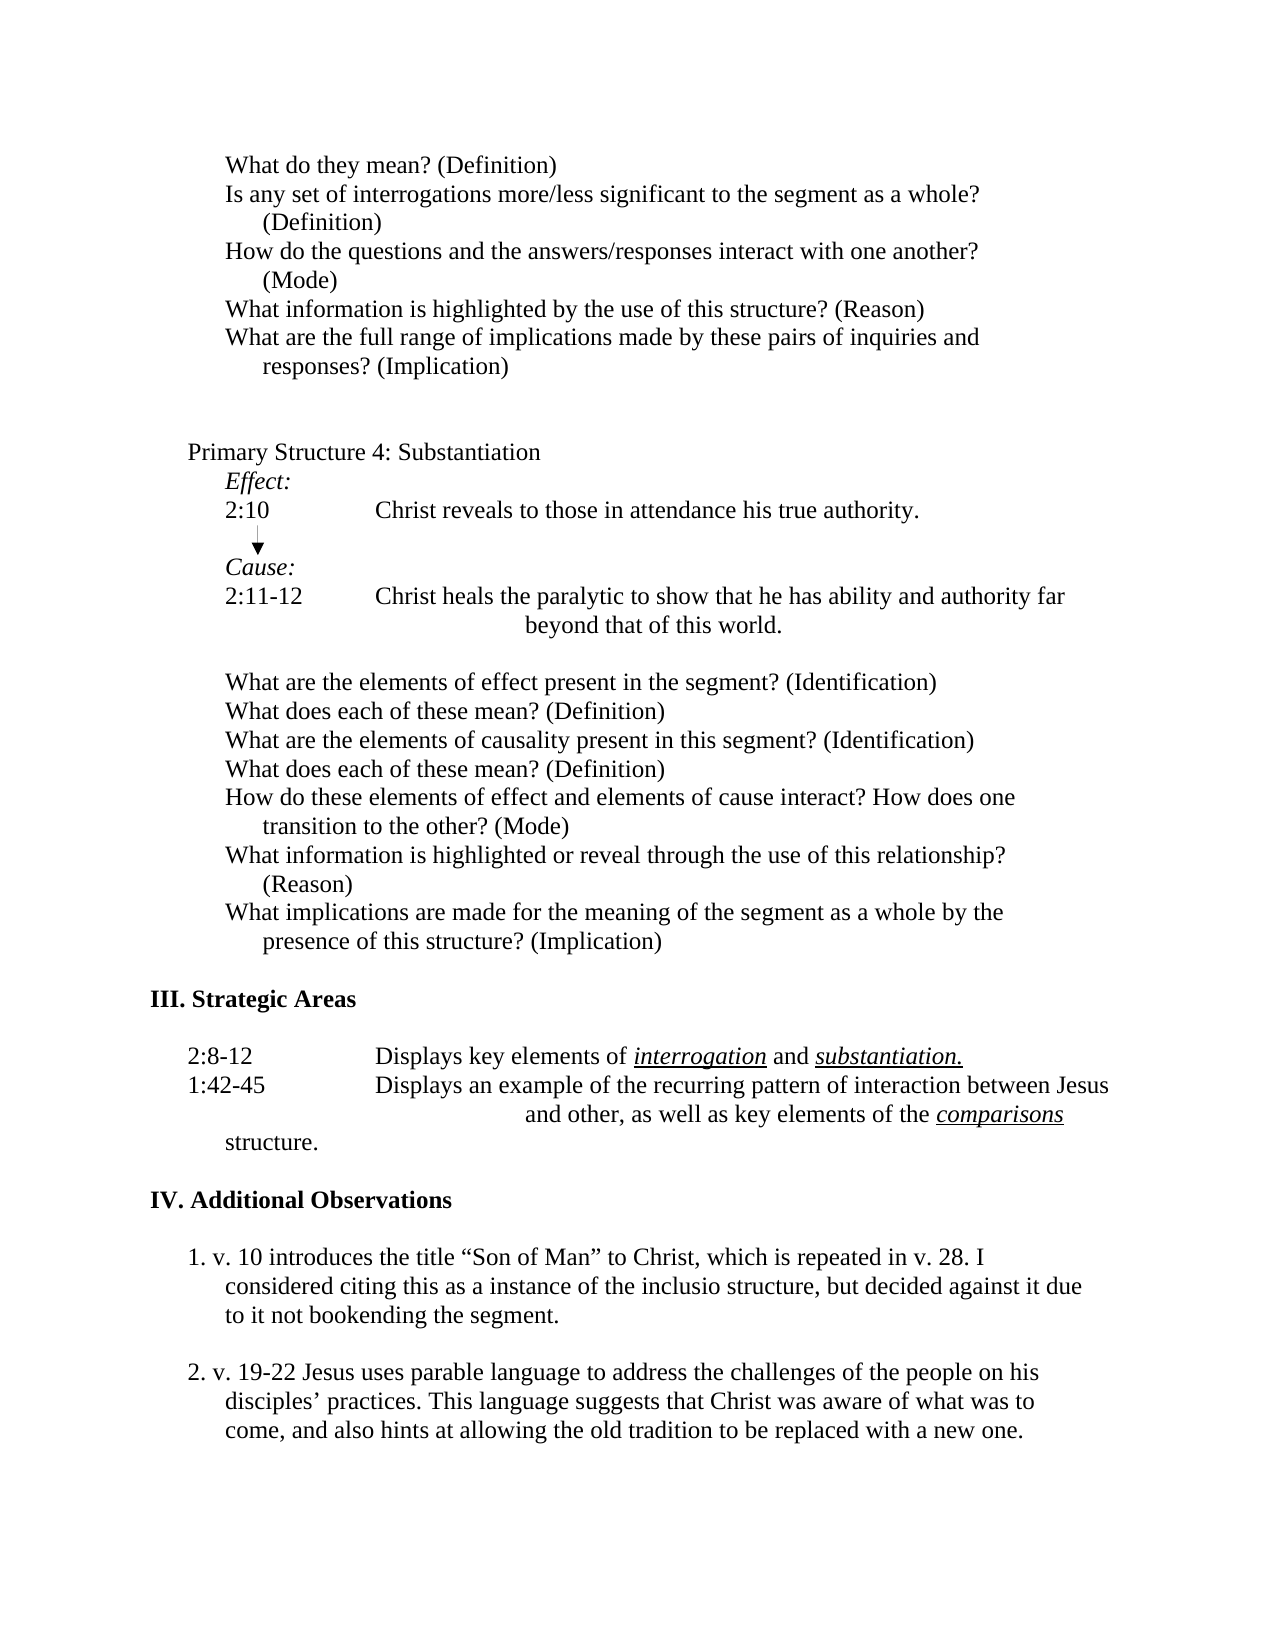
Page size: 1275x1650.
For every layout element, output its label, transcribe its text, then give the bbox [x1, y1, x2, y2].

text What are the full range of implications made by these pairs of inquiries and responses? (Implication) [225, 322, 1050, 380]
text What information is highlighted by the use of this structure? (Reason) [225, 294, 1050, 322]
text III. Strategic Areas [150, 984, 1087, 1012]
text What are the elements of causality present in this segment? (Identification) [225, 725, 1050, 754]
text 2:8-12 Displays key elements of interrogation and substantiation. [187, 1041, 1125, 1070]
text How do the questions and the answers/responses interact with one another? (Mode) [225, 236, 1050, 294]
text What information is highlighted or reveal through the use of this relationship? (Reason) [225, 840, 1050, 897]
text What do they mean? (Definition) [225, 150, 1050, 179]
text Effect: [187, 466, 1087, 495]
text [187, 1357, 1087, 1444]
text 1. v. 10 introduces the title “Son of Man” to Christ, which is repeated in v. 28. I considered citing this as a instance of the inclusio structure, but decided against it due to it not bookending the segment. [187, 1242, 1087, 1329]
text 2:10 Christ reveals to those in attendance his true authority. [187, 495, 1087, 524]
text Primary Structure 4: Substantiation [187, 437, 1087, 466]
text Cause: [187, 552, 1087, 581]
text What does each of these mean? (Definition) [225, 696, 1050, 725]
text IV. Additional Observations [150, 1185, 1087, 1214]
text What are the elements of effect present in the segment? (Identification) [225, 667, 1050, 696]
text Is any set of interrogations more/less significant to the segment as a whole? (Definition) [225, 179, 1050, 236]
text What implications are made for the meaning of the segment as a whole by the presence of this structure? (Implication) [225, 897, 1050, 955]
text 1:42-45 Displays an example of the recurring pattern of interaction between Jesus and other, as well as key elements of the comparisons structure. [187, 1070, 1125, 1156]
text 2:11-12 Christ heals the paralytic to show that he has ability and authority far beyond that of this world. [187, 581, 1087, 639]
text How do these elements of effect and elements of cause interact? How does one transition to the other? (Mode) [225, 782, 1050, 840]
text What does each of these mean? (Definition) [225, 754, 1050, 782]
